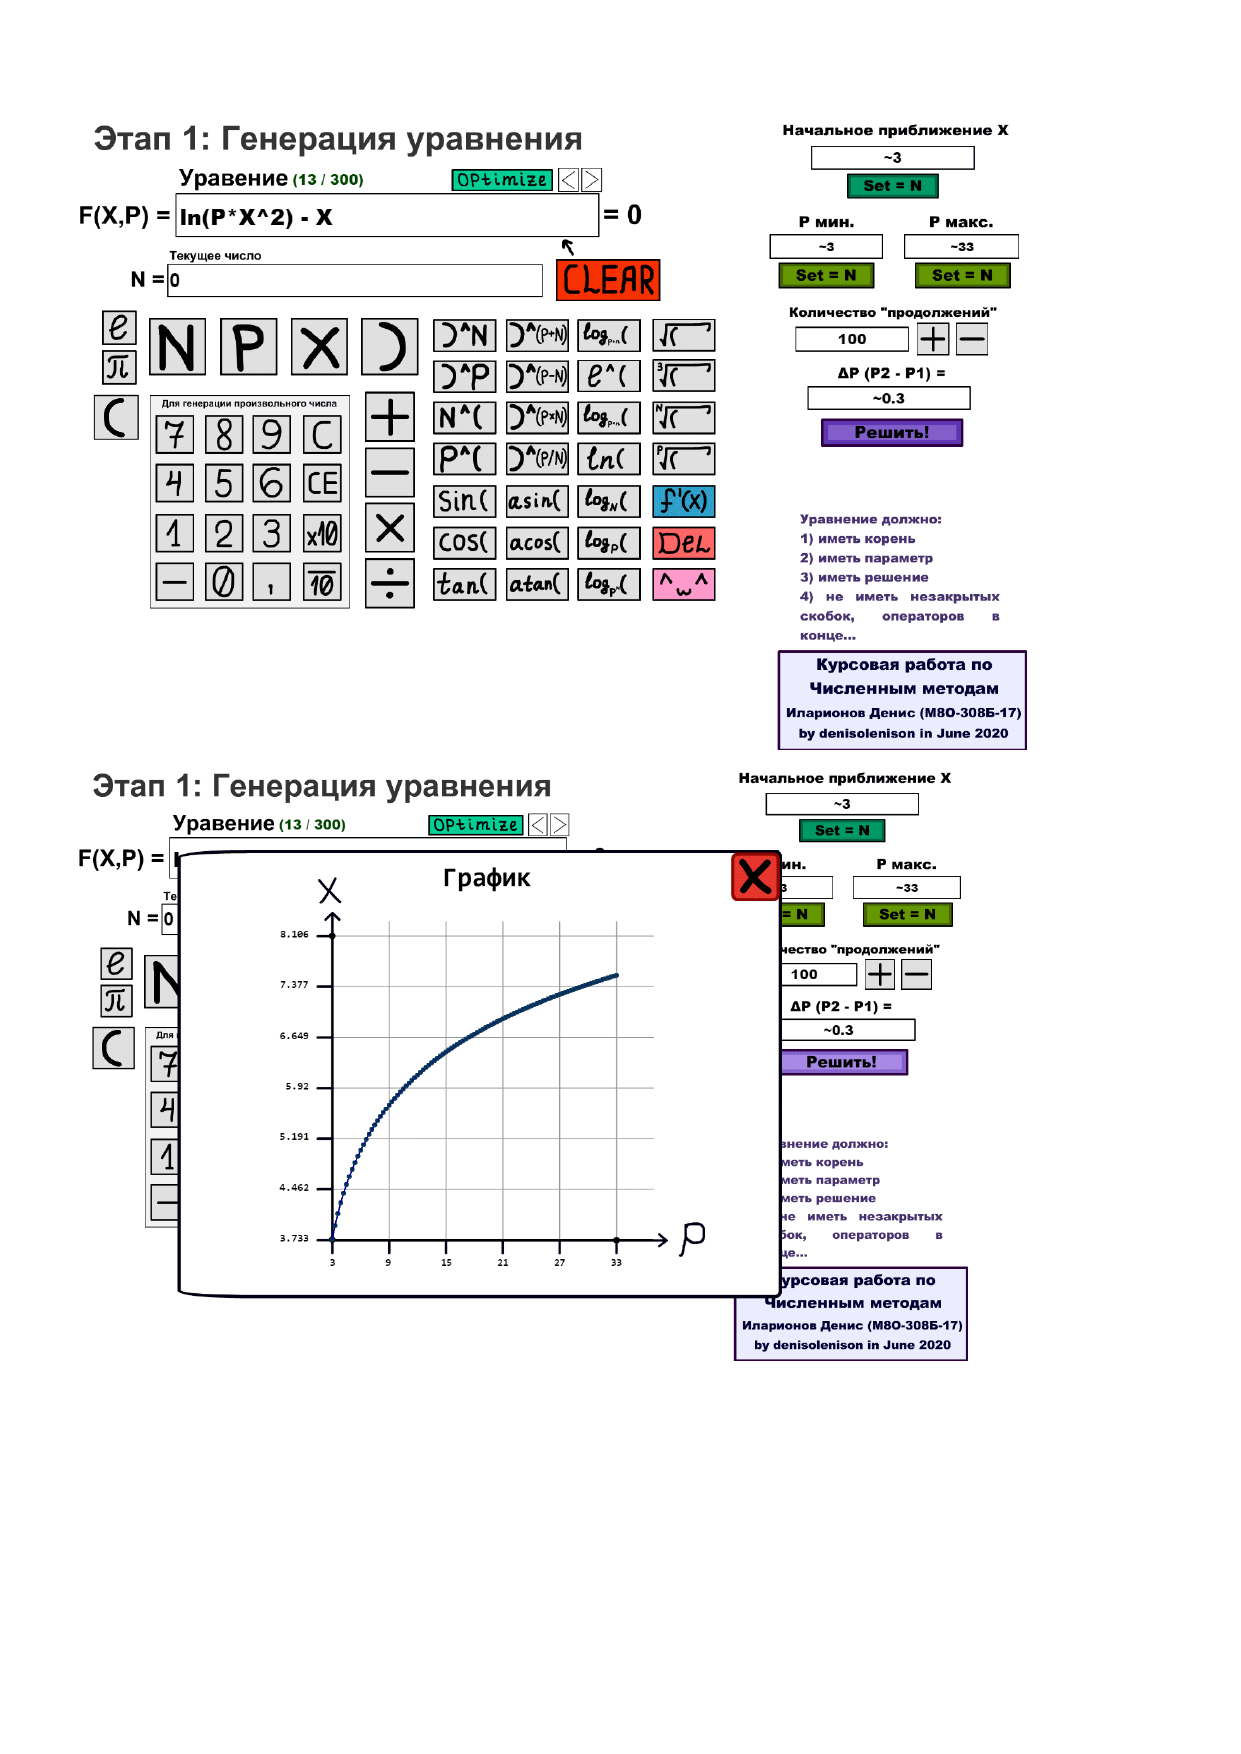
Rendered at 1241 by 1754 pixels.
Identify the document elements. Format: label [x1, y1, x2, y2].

picture [73, 118, 1043, 1379]
